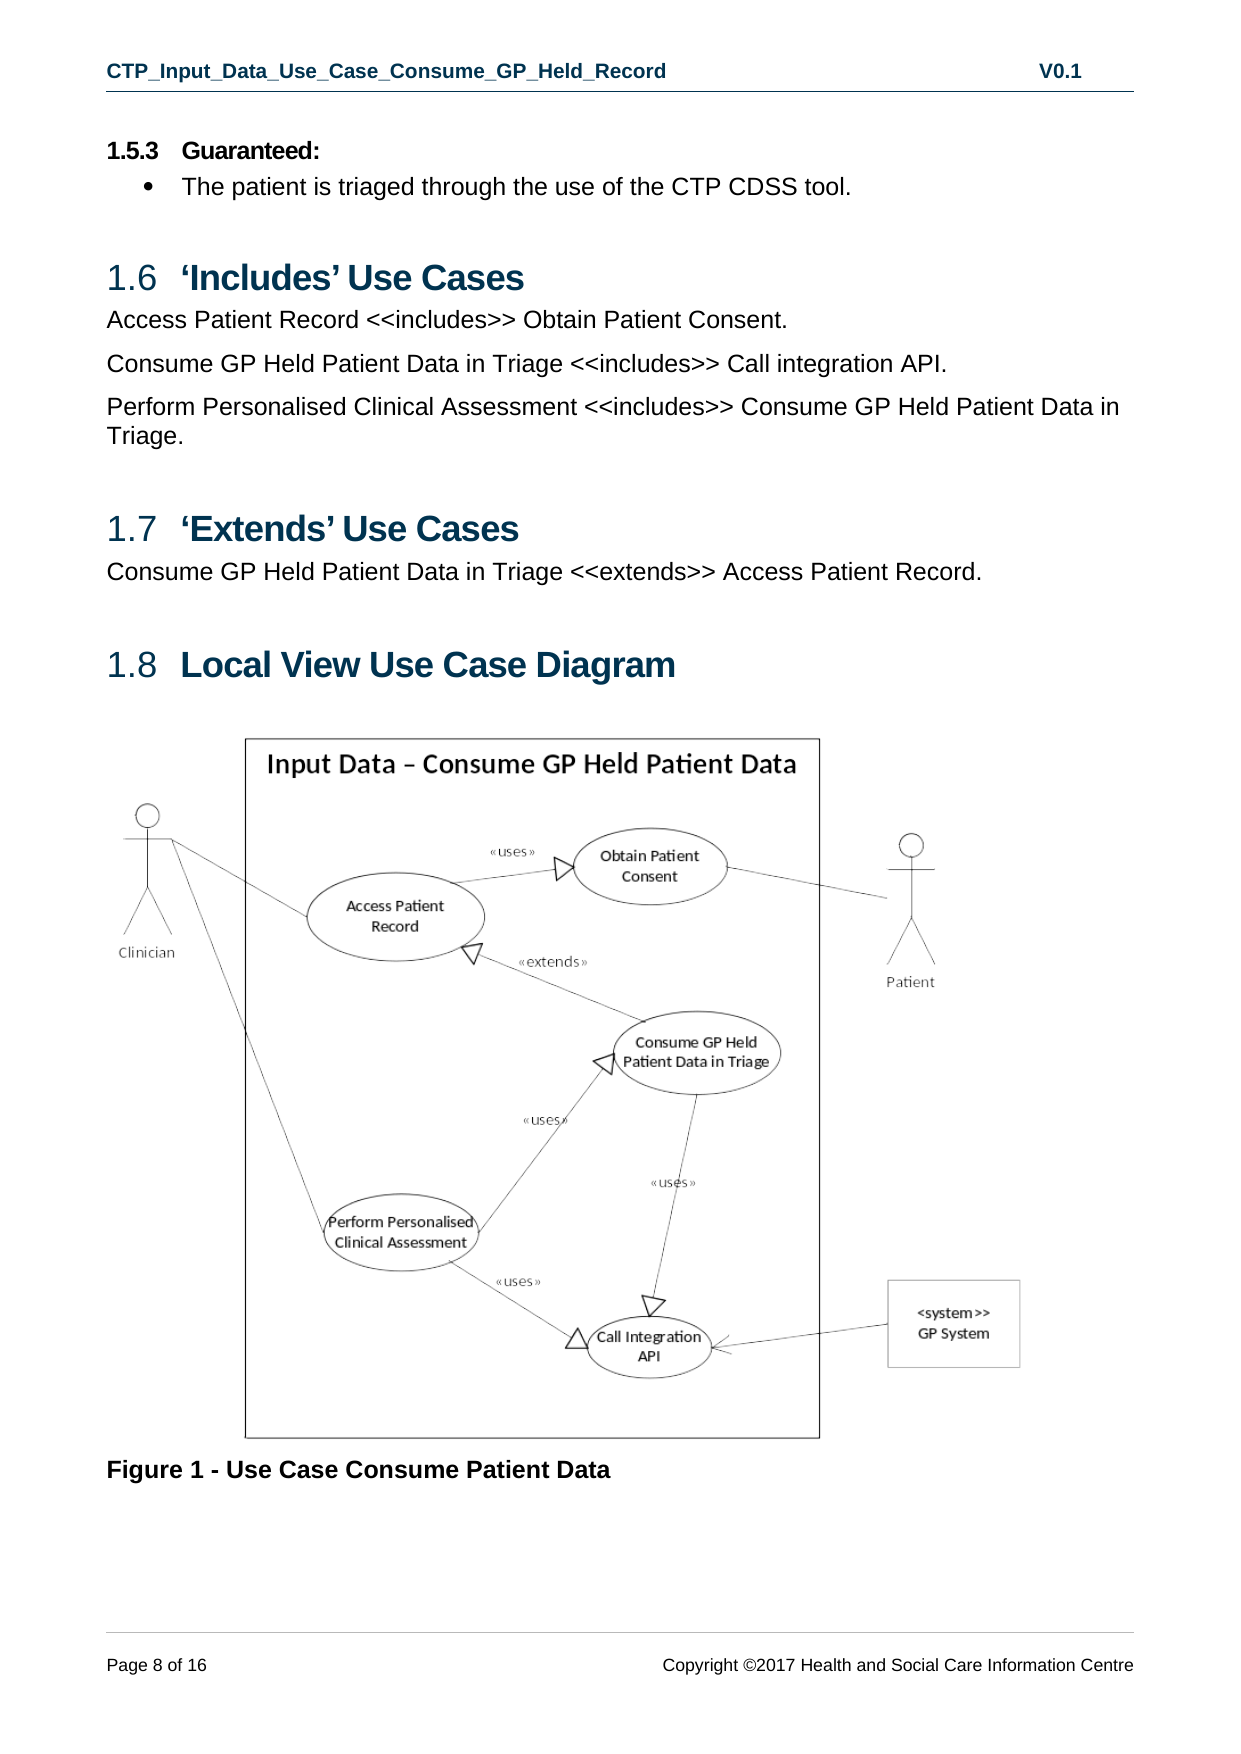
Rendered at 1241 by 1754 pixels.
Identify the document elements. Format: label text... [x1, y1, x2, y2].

text Consume GP Held Patient Data in Triage <<extends>> Access Patient Record. [106, 557, 1134, 585]
subtitle Local View Use Case Diagram [106, 643, 1134, 685]
subtitle ‘Includes’ Use Cases [106, 256, 1134, 298]
list The patient is triaged through the use of the CTP CDSS tool. [144, 172, 1134, 201]
text Figure 1 - Use Case Consume Patient Data [106, 1456, 1134, 1484]
text Perform Personalised Clinical Assessment <<includes>> Consume GP Held Patient Data in Triage. [106, 392, 1134, 449]
text Access Patient Record <<includes>> Obtain Patient Consent. [106, 305, 1134, 334]
subtitle Guaranteed: [106, 136, 1134, 164]
subtitle ‘Extends’ Use Cases [106, 507, 1134, 549]
text Consume GP Held Patient Data in Triage <<includes>> Call integration API. [106, 349, 1134, 377]
